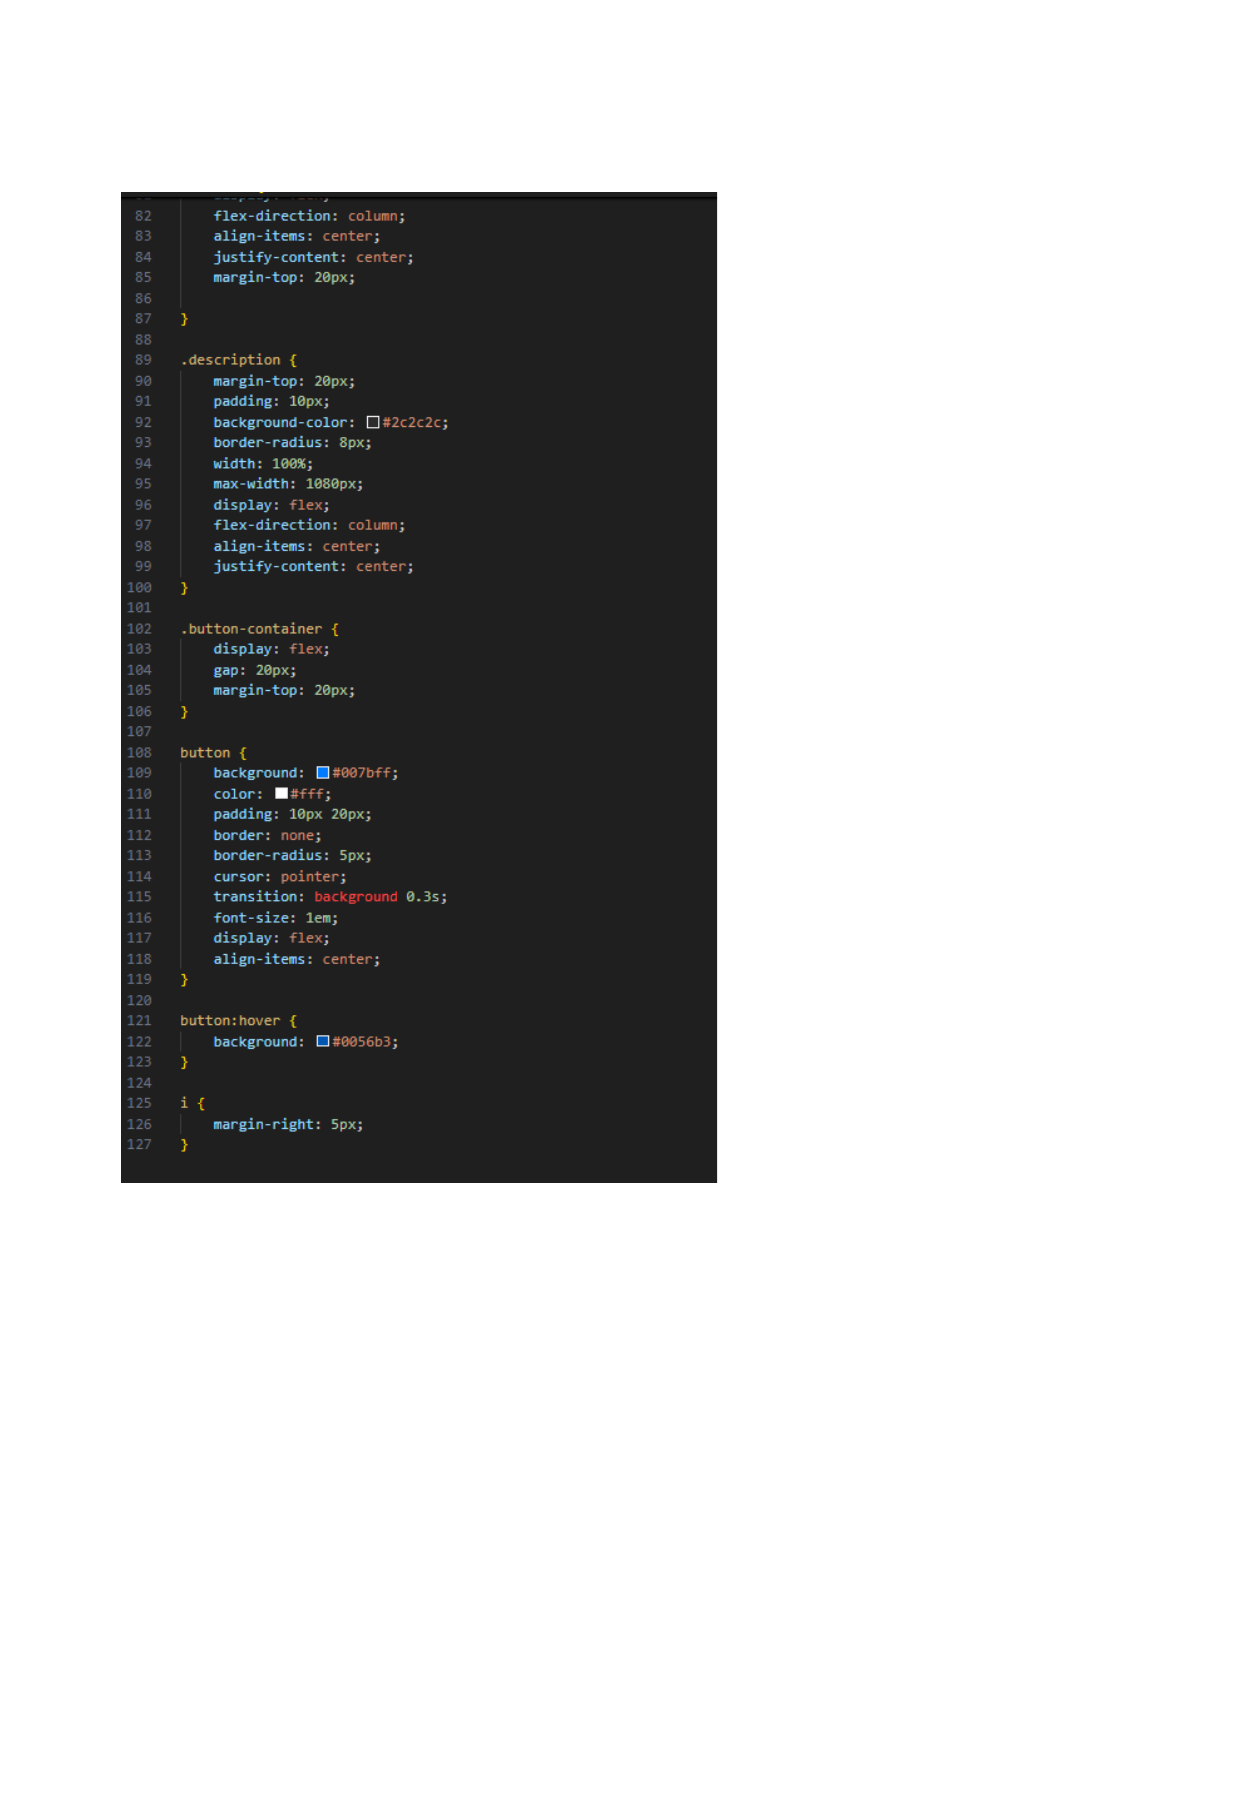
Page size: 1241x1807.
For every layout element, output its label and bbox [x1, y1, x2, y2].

picture [121, 192, 718, 1183]
